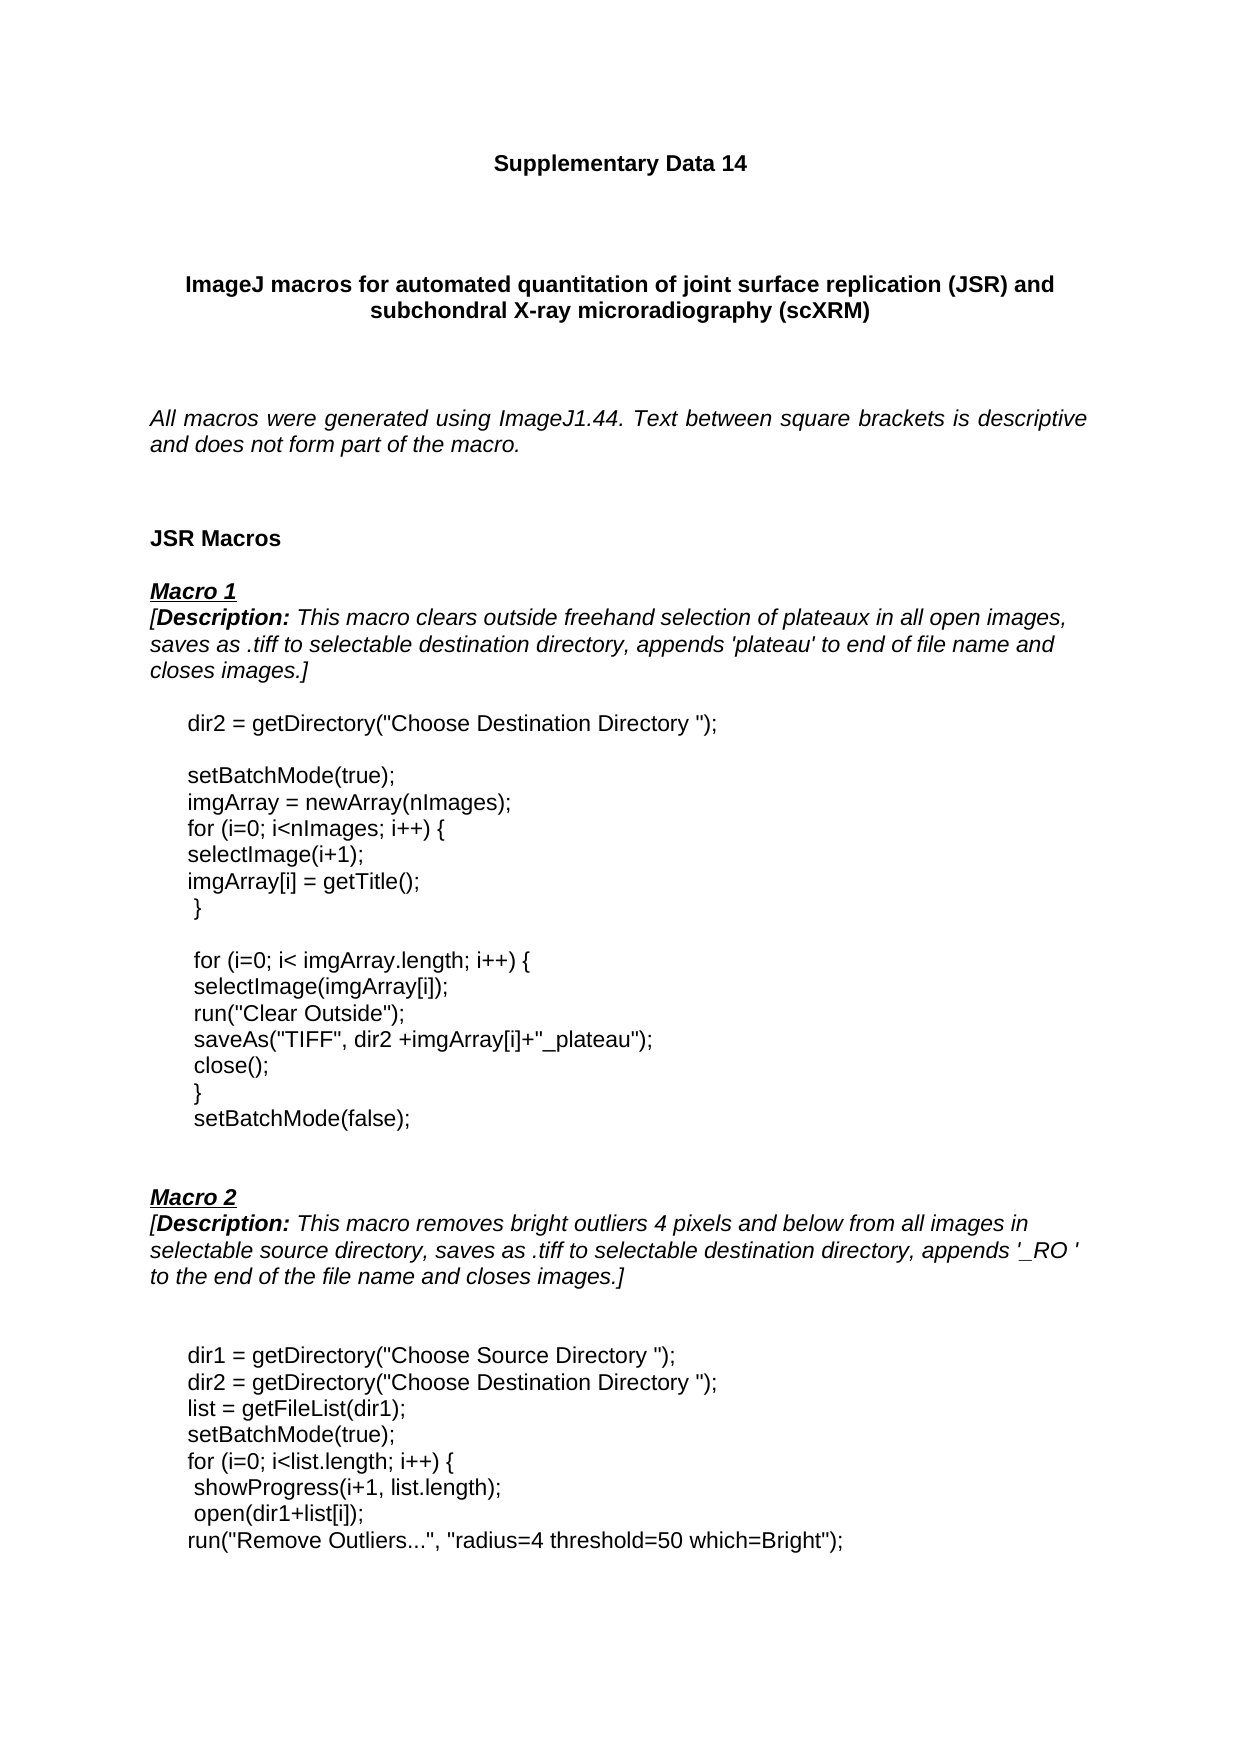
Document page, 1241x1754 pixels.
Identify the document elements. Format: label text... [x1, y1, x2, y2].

text saveAs("TIFF", dir2 +imgArray[i]+"_plateau"); [187, 1026, 1090, 1052]
text run("Clear Outside"); [187, 999, 1090, 1026]
text dir2 = getDirectory("Choose Destination Directory "); [187, 710, 1090, 736]
text JSR Macros [150, 525, 1090, 552]
text imgArray = newArray(nImages); [187, 789, 1090, 815]
text selectImage(i+1); [187, 841, 1090, 868]
text for (i=0; i< imgArray.length; i++) { [187, 947, 1090, 973]
text } [187, 1079, 1090, 1105]
text setBatchMode(true); [187, 1421, 1090, 1448]
text setBatchMode(true); [187, 762, 1090, 789]
text close(); [187, 1052, 1090, 1079]
text showProgress(i+1, list.length); [187, 1474, 1090, 1500]
text for (i=0; i<nImages; i++) { [187, 815, 1090, 841]
text selectImage(imgArray[i]); [187, 973, 1090, 999]
text [Description: This macro clears outside freehand selection of plateaux in all open images, saves as .tiff to selectable destination directory, appends 'plateau' to end of file name and closes images.] [150, 604, 1090, 683]
text ImageJ macros for automated quantitation of joint surface replication (JSR) and subchondral X-ray microradiography (scXRM) [150, 271, 1090, 323]
text imgArray[i] = getTitle(); [187, 868, 1090, 894]
text for (i=0; i<list.length; i++) { [187, 1448, 1090, 1474]
text open(dir1+list[i]); [187, 1500, 1090, 1527]
text list = getFileList(dir1); [187, 1395, 1090, 1421]
text Supplementary Data 14 [150, 150, 1090, 176]
text dir1 = getDirectory("Choose Source Directory "); [187, 1342, 1090, 1368]
text [Description: This macro removes bright outliers 4 pixels and below from all images in selectable source directory, saves as .tiff to selectable destination directory, appends '_RO ' to the end of the file name and closes images.] [150, 1210, 1090, 1289]
text All macros were generated using ImageJ1.44. Text between square brackets is descriptive and does not form part of the macro. [150, 404, 1090, 457]
text Macro 1 [150, 578, 1090, 604]
text setBatchMode(false); [187, 1105, 1090, 1131]
text dir2 = getDirectory("Choose Destination Directory "); [187, 1368, 1090, 1395]
text run("Remove Outliers...", "radius=4 threshold=50 which=Bright"); [187, 1527, 1090, 1553]
text } [187, 894, 1090, 921]
text Macro 2 [150, 1184, 1090, 1210]
